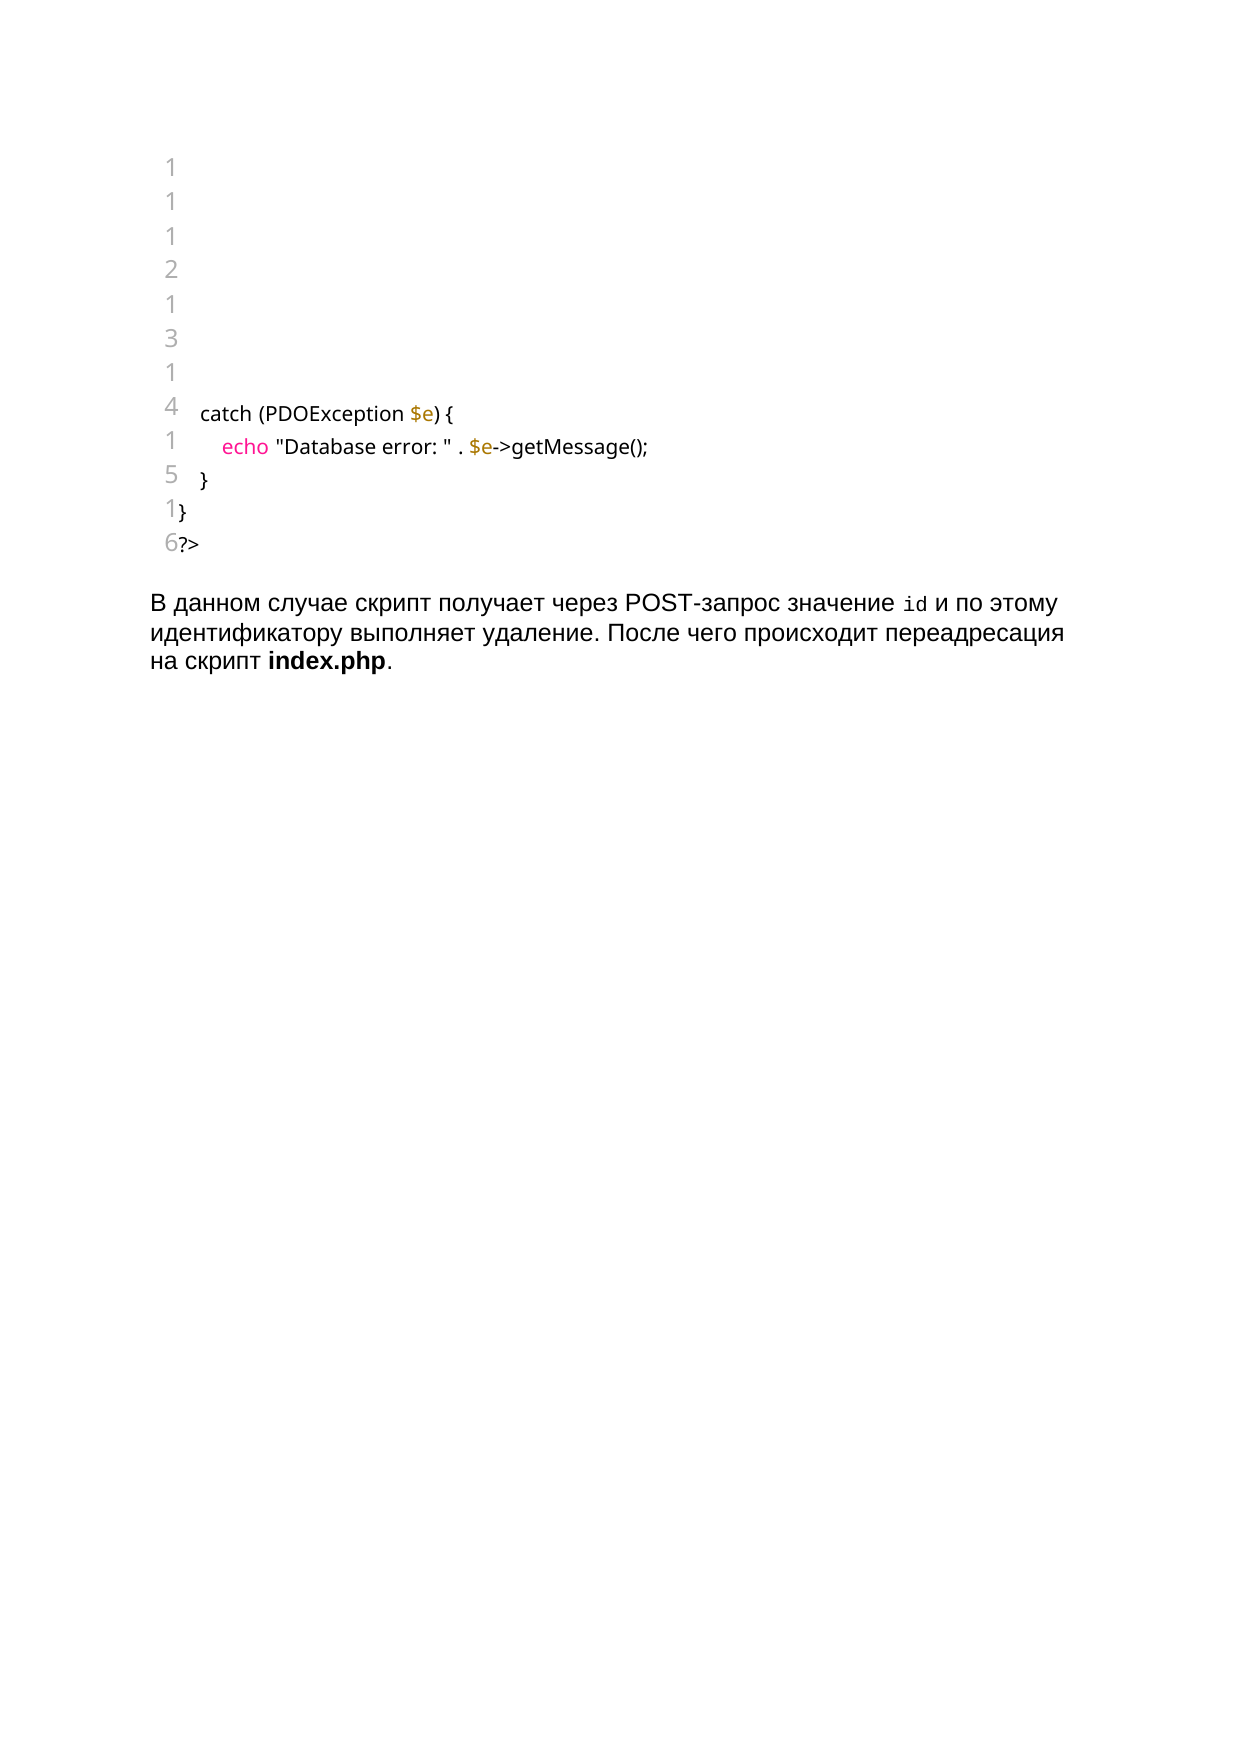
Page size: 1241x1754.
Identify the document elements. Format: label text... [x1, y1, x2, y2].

text В данном случае скрипт получает через POST-запрос значение id и по этому идентификатору выполняет удаление. После чего происходит переадресация на скрипт index.php. [150, 588, 1090, 675]
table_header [150, 150, 178, 559]
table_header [178, 150, 1240, 559]
